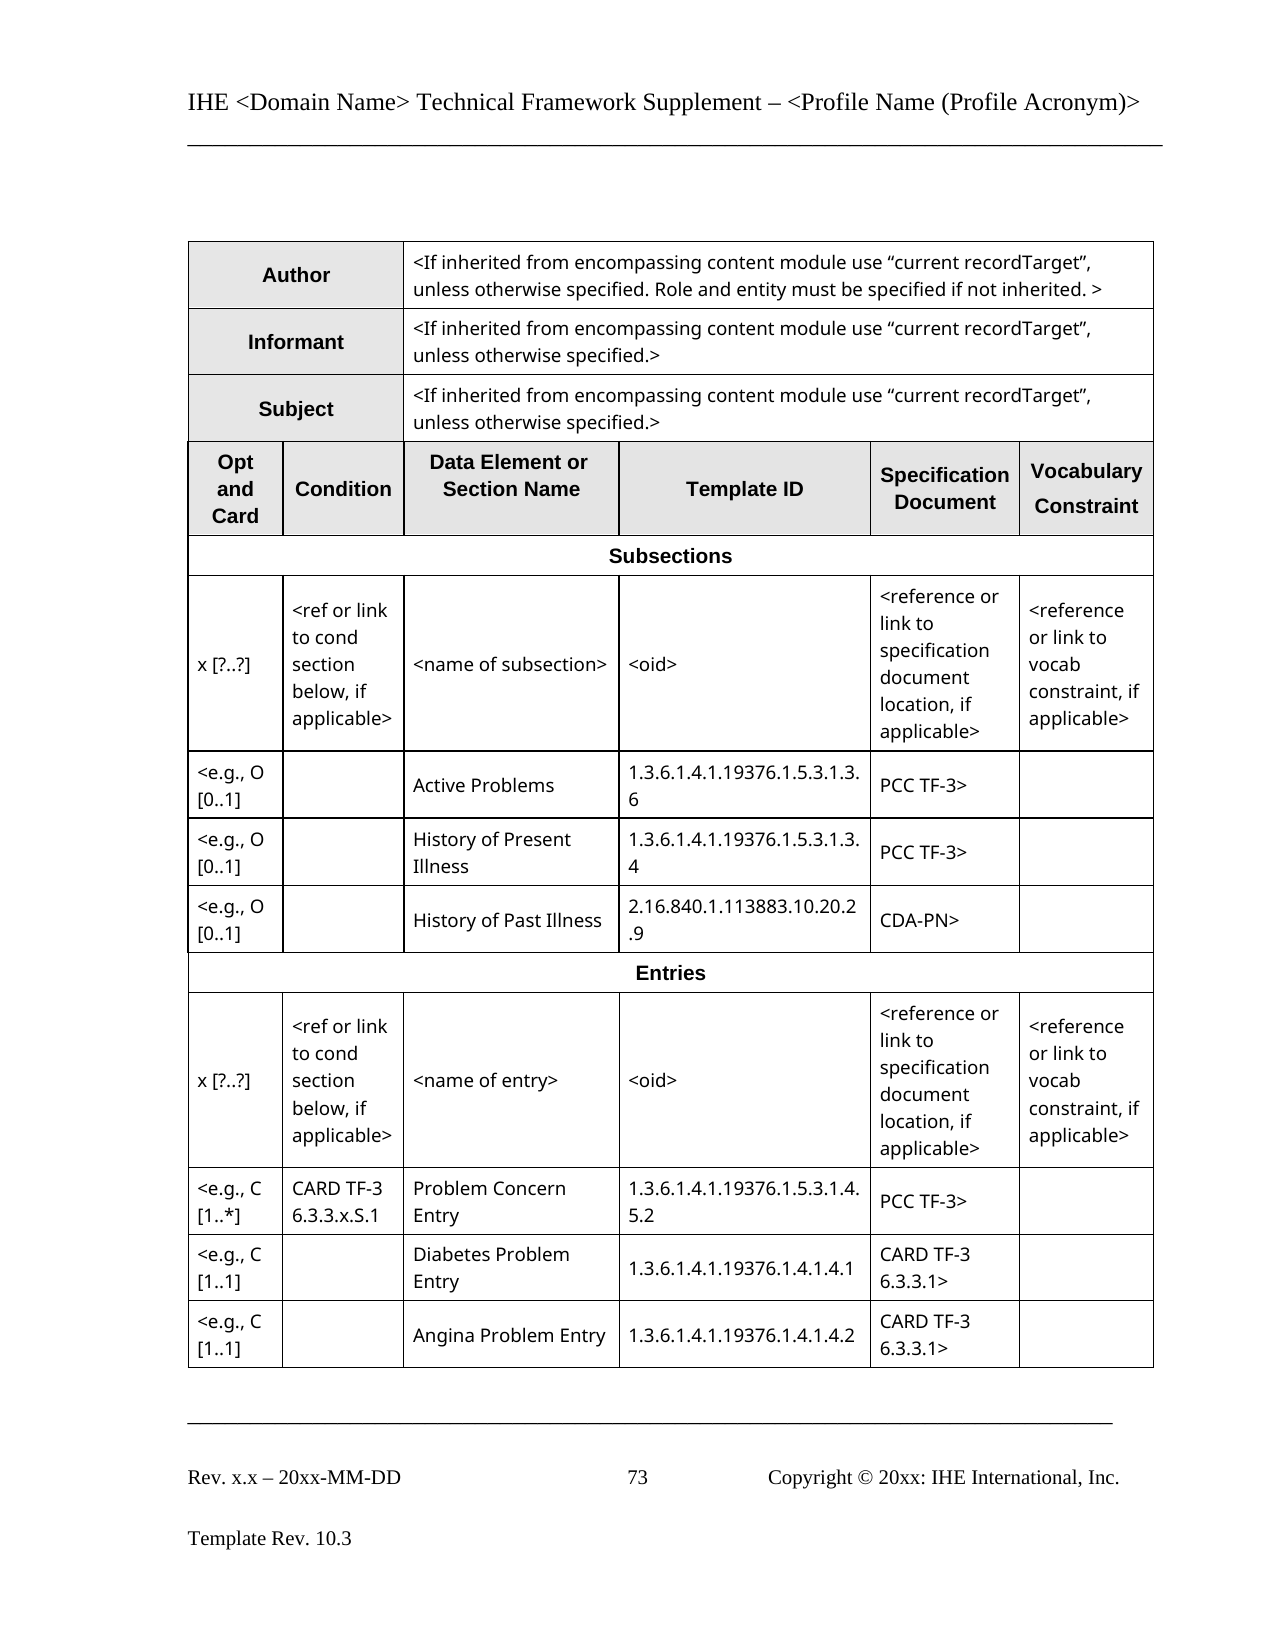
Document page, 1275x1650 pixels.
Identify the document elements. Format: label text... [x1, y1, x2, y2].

table_cell <reference or link to vocab constraint, if applicable> [1020, 993, 1153, 1167]
table_cell PCC TF-3> [871, 1168, 1019, 1233]
table_cell <If inherited from encompassing content module use “current recordTarget”, unless otherwise specified. Role and entity must be specified if not inherited. > [404, 242, 1153, 307]
table_cell [1020, 1168, 1153, 1233]
table_cell x [?..?] [189, 576, 282, 750]
table_cell Condition [284, 442, 403, 534]
table_cell <e.g., C [1..*] [189, 1168, 282, 1233]
table_cell [284, 752, 403, 817]
table_cell <e.g., C [1..1] [189, 1301, 282, 1367]
table_cell [1020, 752, 1153, 817]
table_cell [1020, 886, 1153, 952]
table_cell <e.g., C [1..1] [189, 1235, 282, 1300]
table_cell <e.g., O [0..1] [189, 886, 282, 952]
table_cell History of Present Illness [405, 819, 618, 884]
table_cell Subsections [189, 536, 1153, 574]
table_cell [1020, 819, 1153, 884]
table_cell <oid> [620, 993, 870, 1167]
table_cell 1.3.6.1.4.1.19376.1.5.3.1.4.5.2 [620, 1168, 870, 1233]
table_cell Opt and Card [189, 442, 282, 534]
table_cell Data Element or Section Name [405, 442, 618, 534]
table_cell [1020, 1301, 1153, 1367]
table_cell 1.3.6.1.4.1.19376.1.5.3.1.3.6 [620, 752, 870, 817]
table_cell Entries [189, 953, 1153, 992]
table_cell Active Problems [405, 752, 618, 817]
table_cell CDA-PN> [871, 886, 1019, 952]
table_cell <reference or link to specification document location, if applicable> [871, 576, 1019, 750]
table_cell Informant [189, 309, 403, 374]
table_cell CARD TF-3 6.3.3.x.S.1 [283, 1168, 403, 1233]
table_cell <name of entry> [404, 993, 619, 1167]
table_cell Problem Concern Entry [404, 1168, 619, 1233]
table_cell <ref or link to cond section below, if applicable> [283, 993, 403, 1167]
table_cell 2.16.840.1.113883.10.20.2.9 [620, 886, 870, 952]
table_cell <oid> [620, 576, 870, 750]
table_cell 1.3.6.1.4.1.19376.1.4.1.4.2 [620, 1301, 870, 1367]
table_cell <ref or link to cond section below, if applicable> [284, 576, 403, 750]
table_cell PCC TF-3> [871, 819, 1019, 884]
table_cell [284, 886, 403, 952]
table_cell <e.g., O [0..1] [189, 752, 282, 817]
table_cell <reference or link to specification document location, if applicable> [871, 993, 1019, 1167]
table_cell Diabetes Problem Entry [404, 1235, 619, 1300]
table_cell [283, 1301, 403, 1367]
table_cell Vocabulary Constraint [1020, 442, 1153, 534]
table_cell <If inherited from encompassing content module use “current recordTarget”, unless otherwise specified.> [404, 309, 1153, 374]
table_cell 1.3.6.1.4.1.19376.1.4.1.4.1 [620, 1235, 870, 1300]
table_cell History of Past Illness [405, 886, 618, 952]
table_cell x [?..?] [189, 993, 282, 1167]
table_cell Template ID [620, 442, 870, 534]
table_cell <name of subsection> [405, 576, 618, 750]
table_cell [283, 1235, 403, 1300]
table_cell PCC TF-3> [871, 752, 1019, 817]
table_cell Angina Problem Entry [404, 1301, 619, 1367]
table_cell <e.g., O [0..1] [189, 819, 282, 884]
table_cell Subject [189, 375, 403, 441]
table_cell 1.3.6.1.4.1.19376.1.5.3.1.3.4 [620, 819, 870, 884]
table_cell Author [189, 242, 403, 307]
table_cell CARD TF-3 6.3.3.1> [871, 1235, 1019, 1300]
table_cell CARD TF-3 6.3.3.1> [871, 1301, 1019, 1367]
table_cell Specification Document [871, 442, 1019, 534]
table_cell [1020, 1235, 1153, 1300]
table_cell [284, 819, 403, 884]
table_cell <If inherited from encompassing content module use “current recordTarget”, unless otherwise specified.> [404, 375, 1153, 441]
table_cell <reference or link to vocab constraint, if applicable> [1020, 576, 1153, 750]
